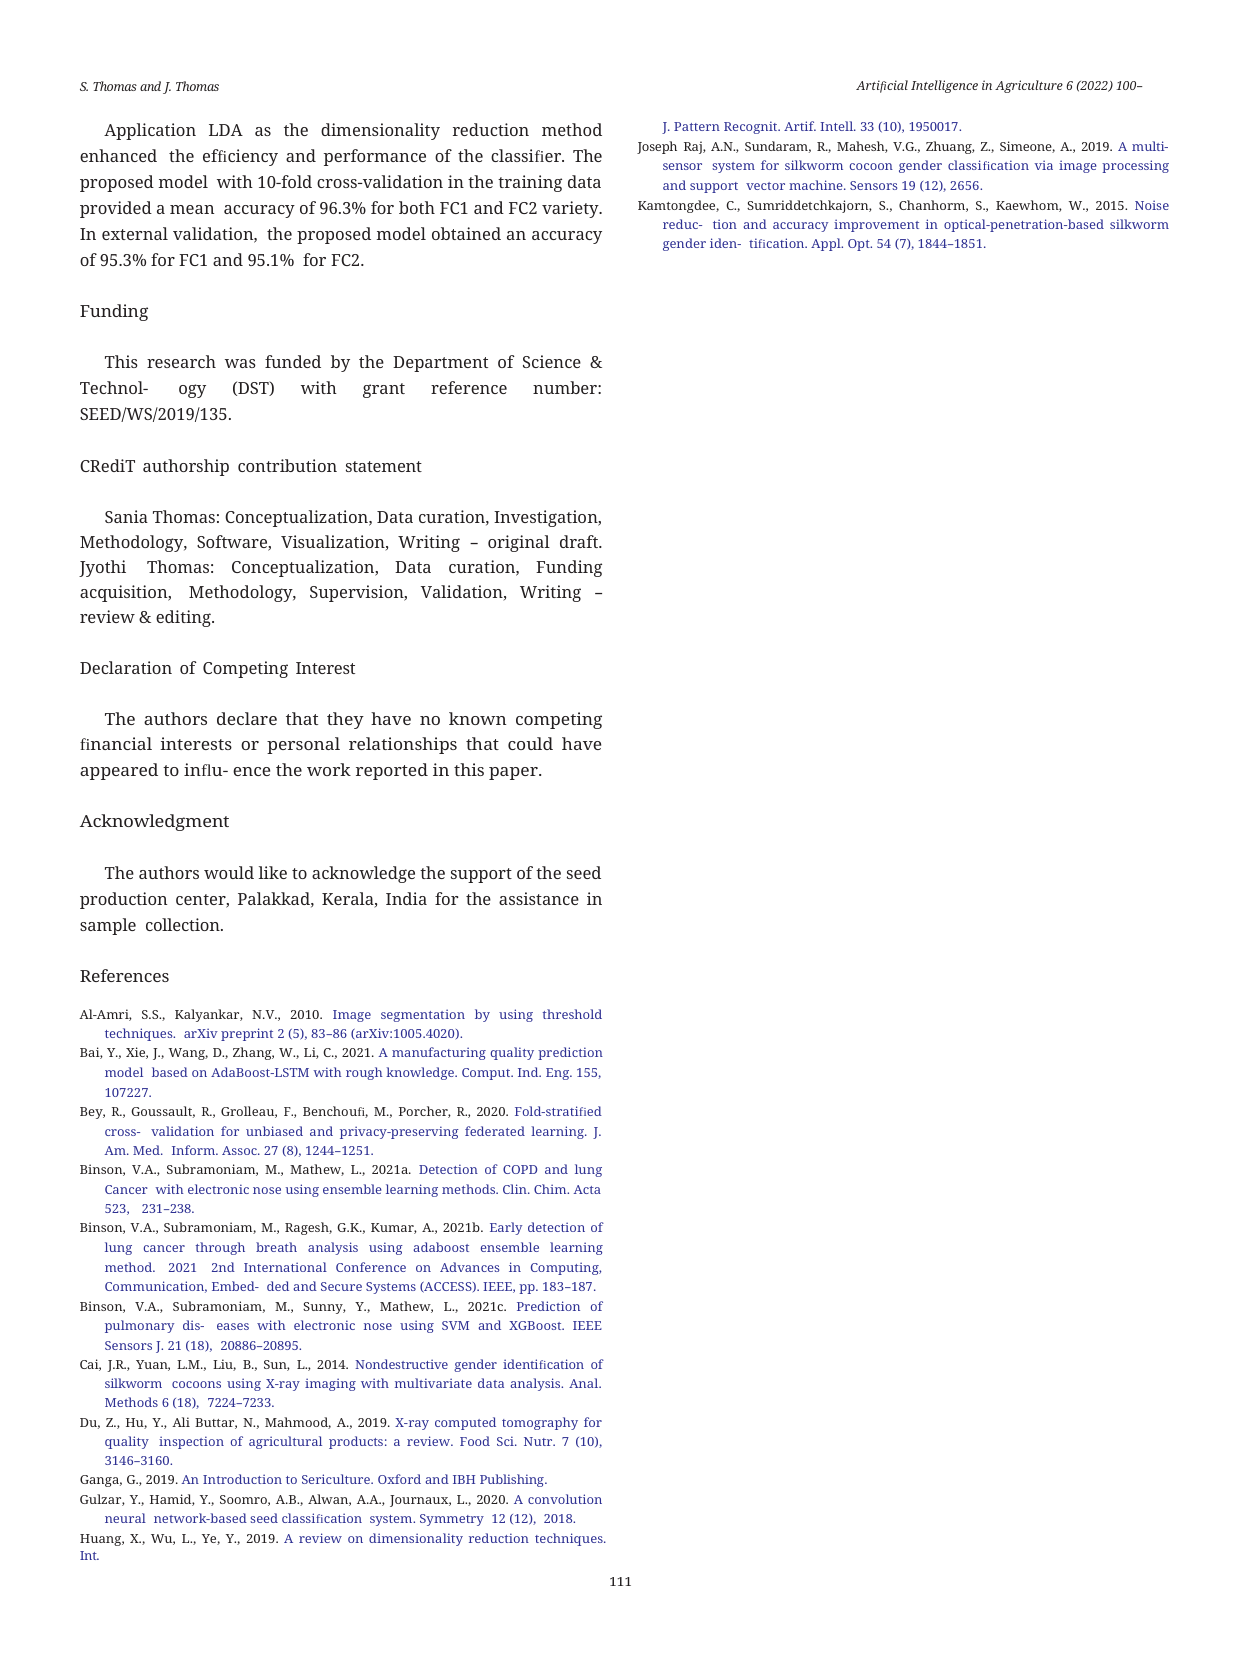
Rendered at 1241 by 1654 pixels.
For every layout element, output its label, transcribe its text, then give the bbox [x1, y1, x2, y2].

text This research was funded by the Department of Science & Technol- ogy (DST) with grant reference number: SEED/WS/2019/135. [79, 351, 603, 426]
text Huang, X., Wu, L., Ye, Y., 2019. A review on dimensionality reduction techniques. Int. [79, 1530, 607, 1564]
text Sania Thomas: Conceptualization, Data curation, Investigation, Methodology, Software, Visualization, Writing – original draft. Jyothi Thomas: Conceptualization, Data curation, Funding acquisition, Methodology, Supervision, Validation, Writing – review & editing. [79, 506, 603, 628]
text CRediT authorship contribution statement [79, 454, 607, 477]
text Binson, V.A., Subramoniam, M., Mathew, L., 2021a. Detection of COPD and lung Cancer with electronic nose using ensemble learning methods. Clin. Chim. Acta 523, 231–238. [79, 1161, 603, 1217]
text Kamtongdee, C., Sumriddetchkajorn, S., Chanhorm, S., Kaewhom, W., 2015. Noise reduc- tion and accuracy improvement in optical-penetration-based silkworm gender iden- tification. Appl. Opt. 54 (7), 1844–1851. [637, 197, 1169, 252]
text The authors declare that they have no known competing financial interests or personal relationships that could have appeared to influ- ence the work reported in this paper. [79, 707, 602, 781]
text Funding [79, 300, 607, 322]
text Gulzar, Y., Hamid, Y., Soomro, A.B., Alwan, A.A., Journaux, L., 2020. A convolution neural network-based seed classification system. Symmetry 12 (12), 2018. [79, 1491, 603, 1527]
text Application LDA as the dimensionality reduction method enhanced the efficiency and performance of the classifier. The proposed model with 10-fold cross-validation in the training data provided a mean accuracy of 96.3% for both FC1 and FC2 variety. In external validation, the proposed model obtained an accuracy of 95.3% for FC1 and 95.1% for FC2. [79, 118, 603, 271]
text Du, Z., Hu, Y., Ali Buttar, N., Mahmood, A., 2019. X-ray computed tomography for quality inspection of agricultural products: a review. Food Sci. Nutr. 7 (10), 3146–3160. [79, 1414, 603, 1469]
text Cai, J.R., Yuan, L.M., Liu, B., Sun, L., 2014. Nondestructive gender identification of silkworm cocoons using X-ray imaging with multivariate data analysis. Anal. Methods 6 (18), 7224–7233. [79, 1356, 603, 1412]
text Al-Amri, S.S., Kalyankar, N.V., 2010. Image segmentation by using threshold techniques. arXiv preprint 2 (5), 83–86 (arXiv:1005.4020). [79, 1006, 603, 1042]
text Binson, V.A., Subramoniam, M., Ragesh, G.K., Kumar, A., 2021b. Early detection of lung cancer through breath analysis using adaboost ensemble learning method. 2021 2nd International Conference on Advances in Computing, Communication, Embed- ded and Secure Systems (ACCESS). IEEE, pp. 183–187. [79, 1219, 603, 1295]
text Ganga, G., 2019. An Introduction to Sericulture. Oxford and IBH Publishing. [79, 1471, 607, 1488]
text Acknowledgment [79, 810, 607, 833]
text The authors would like to acknowledge the support of the seed production center, Palakkad, Kerala, India for the assistance in sample collection. [79, 861, 603, 936]
text Bey, R., Goussault, R., Grolleau, F., Benchoufi, M., Porcher, R., 2020. Fold-stratified cross- validation for unbiased and privacy-preserving federated learning. J. Am. Med. Inform. Assoc. 27 (8), 1244–1251. [79, 1103, 603, 1159]
text J. Pattern Recognit. Artif. Intell. 33 (10), 1950017. [662, 118, 1173, 135]
text Binson, V.A., Subramoniam, M., Sunny, Y., Mathew, L., 2021c. Prediction of pulmonary dis- eases with electronic nose using SVM and XGBoost. IEEE Sensors J. 21 (18), 20886–20895. [79, 1298, 603, 1354]
text Joseph Raj, A.N., Sundaram, R., Mahesh, V.G., Zhuang, Z., Simeone, A., 2019. A multi-sensor system for silkworm cocoon gender classification via image processing and support vector machine. Sensors 19 (12), 2656. [637, 138, 1169, 194]
text Bai, Y., Xie, J., Wang, D., Zhang, W., Li, C., 2021. A manufacturing quality prediction model based on AdaBoost-LSTM with rough knowledge. Comput. Ind. Eng. 155, 107227. [79, 1044, 603, 1101]
text References [79, 965, 607, 988]
text Declaration of Competing Interest [79, 657, 607, 679]
